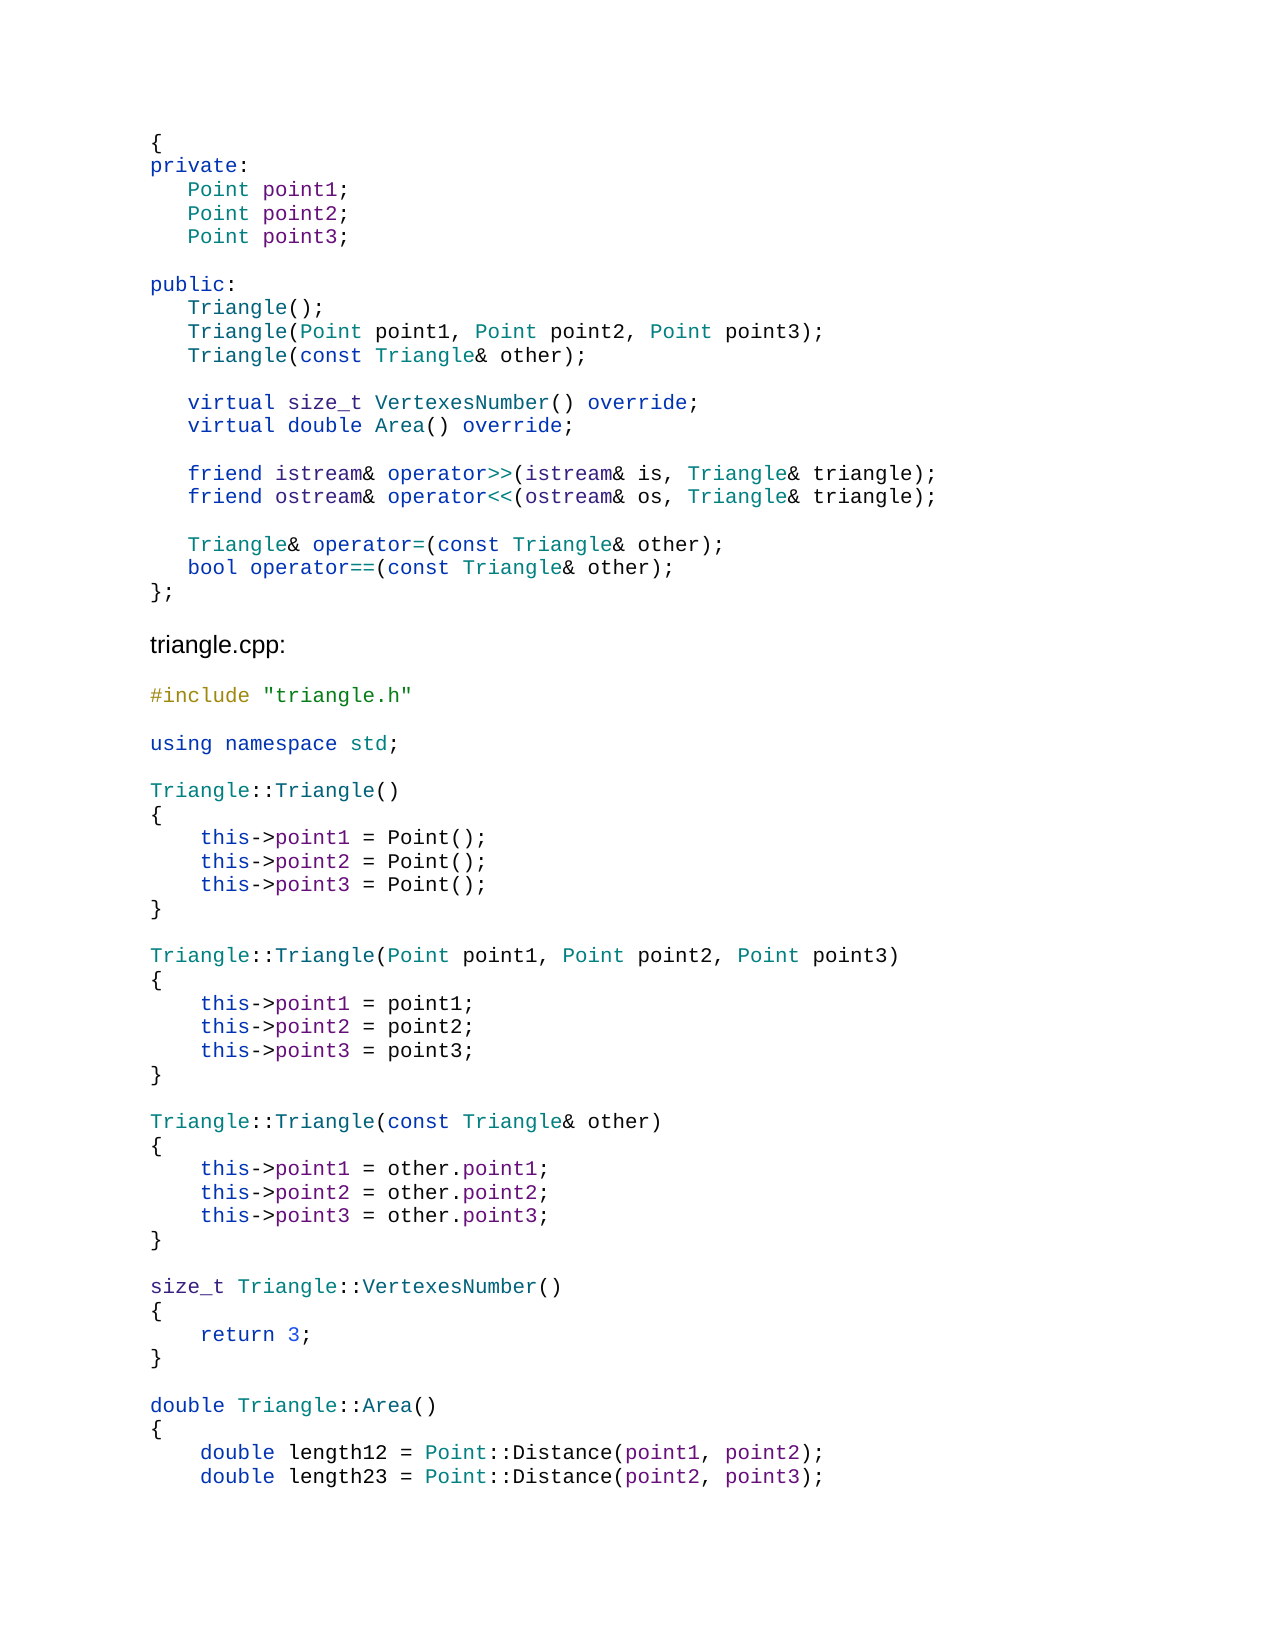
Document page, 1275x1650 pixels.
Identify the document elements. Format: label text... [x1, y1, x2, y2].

text triangle.cpp: [150, 780, 1143, 809]
text triangle.h: [150, 132, 1143, 161]
